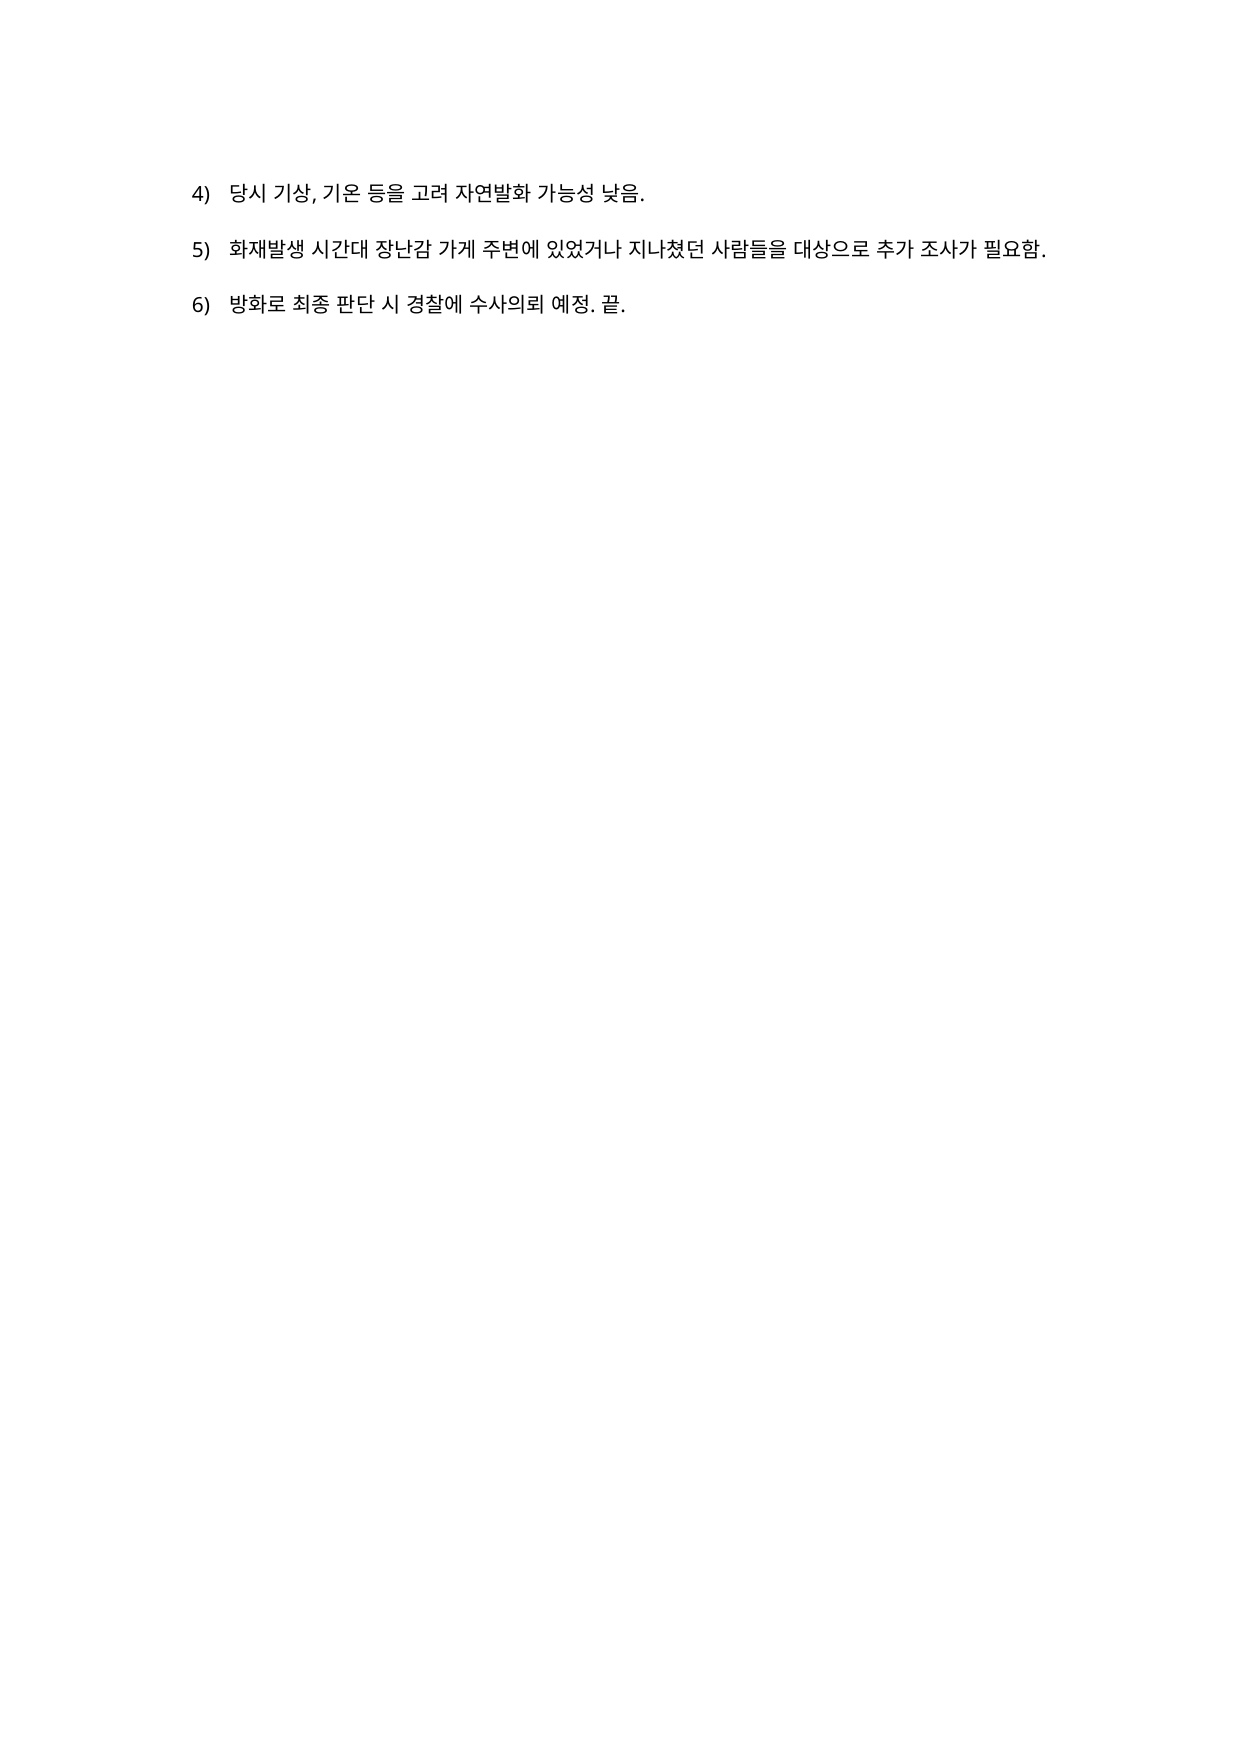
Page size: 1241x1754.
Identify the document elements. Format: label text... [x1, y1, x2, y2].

list 당시 기상, 기온 등을 고려 자연발화 가능성 낮음. [192, 177, 1090, 207]
list 화재발생 시간대 장난감 가게 주변에 있었거나 지나쳤던 사람들을 대상으로 추가 조사가 필요함. [192, 233, 1090, 263]
list 방화로 최종 판단 시 경찰에 수사의뢰 예정. 끝. [192, 288, 1090, 319]
